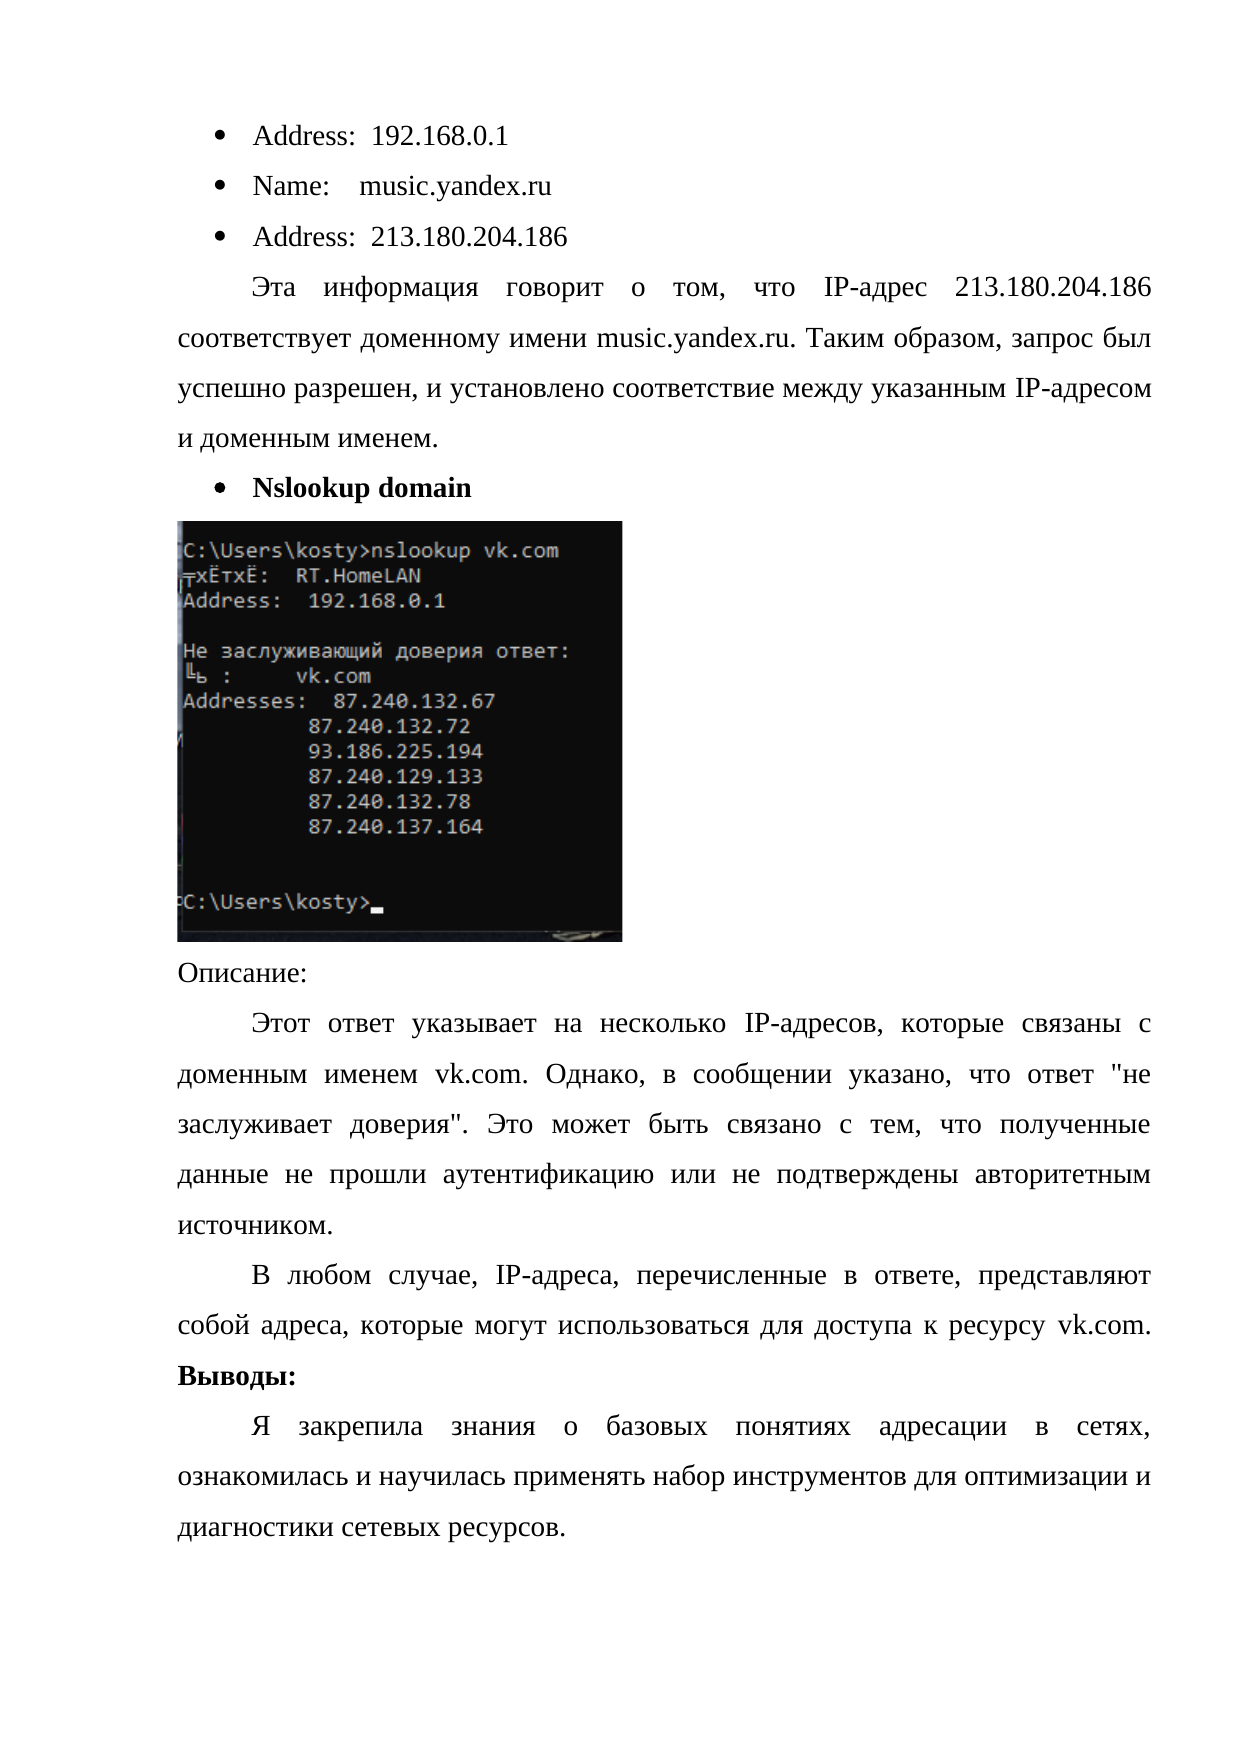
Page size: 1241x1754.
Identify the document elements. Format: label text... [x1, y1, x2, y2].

list Name: music.yandex.ru [215, 168, 1152, 202]
picture [177, 521, 623, 942]
list Address: 213.180.204.186 [215, 219, 1152, 253]
text Я закрепила знания о базовых понятиях адресации в сетях, ознакомилась и научилась применять набор инструментов для оптимизации и диагностики сетевых ресурсов. [177, 1408, 1152, 1542]
text В любом случае, IP-адреса, перечисленные в ответе, представляют собой адреса, которые могут использоваться для доступа к ресурсу vk.com. Выводы: [177, 1257, 1152, 1391]
text Эта информация говорит о том, что IP-адрес 213.180.204.186 соответствует доменному имени music.yandex.ru. Таким образом, запрос был успешно разрешен, и установлено соответствие между указанным IP-адресом и доменным именем. [177, 269, 1152, 454]
list Address: 192.168.0.1 [215, 118, 1152, 152]
text Этот ответ указывает на несколько IP-адресов, которые связаны с доменным именем vk.com. Однако, в сообщении указано, что ответ "не заслуживает доверия". Это может быть связано с тем, что полученные данные не прошли аутентификацию или не подтверждены авторитетным источником. [177, 1006, 1152, 1240]
list Nslookup domain [215, 471, 1152, 504]
text Описание: [177, 955, 1152, 989]
